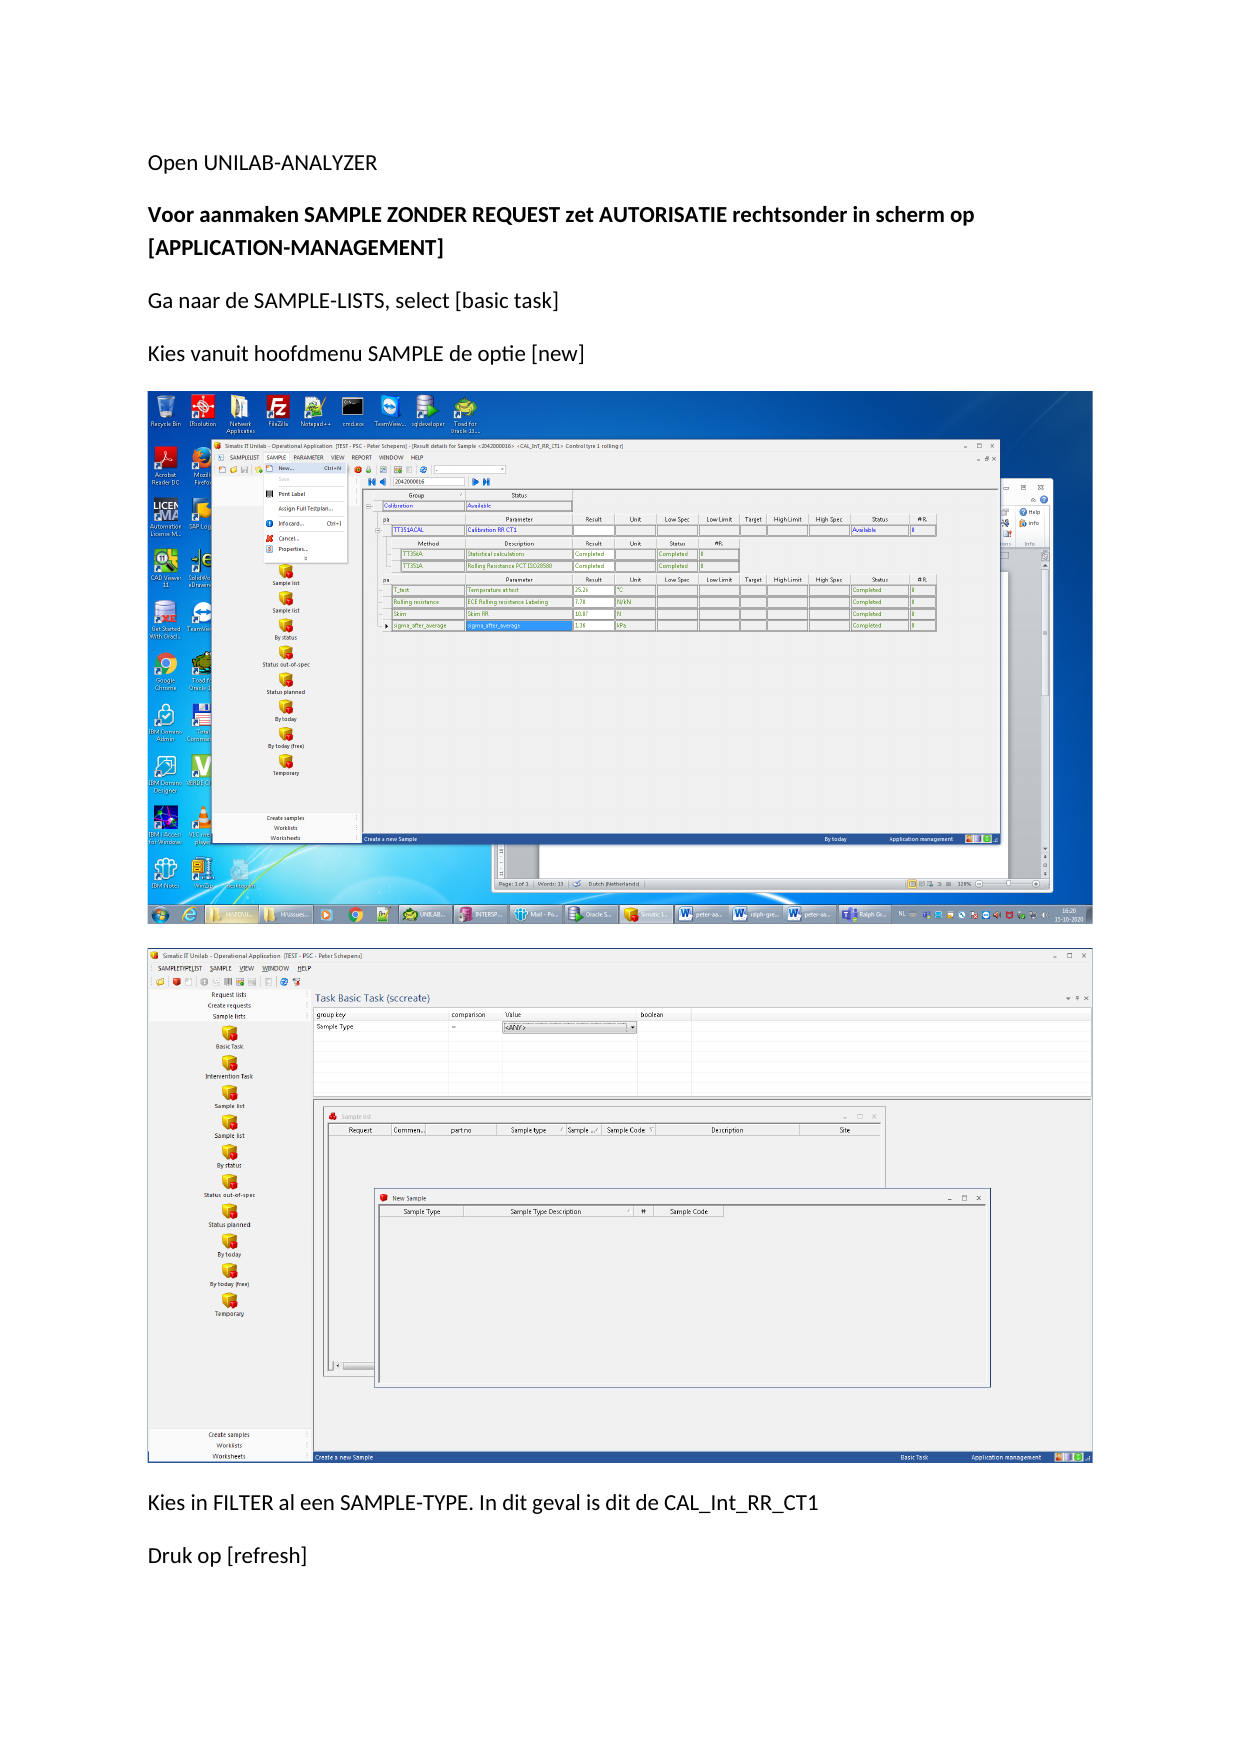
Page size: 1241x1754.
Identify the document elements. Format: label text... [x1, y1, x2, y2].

picture [147, 391, 1093, 924]
picture [155, 807, 177, 828]
text Druk op [refresh] [148, 1541, 1093, 1569]
text Voor aanmaken SAMPLE ZONDER REQUEST zet AUTORISATIE rechtsonder in scherm op [APPLICATION-MANAGEMENT] [148, 201, 1093, 261]
text Ga naar de SAMPLE-LISTS, select [basic task] [148, 286, 1093, 314]
picture [155, 870, 163, 880]
text Kies in FILTER al een SAMPLE-TYPE. In dit geval is dit de CAL_Int_RR_CT1 [148, 1488, 1093, 1516]
text Kies vanuit hoofdmenu SAMPLE de optie [new] [148, 339, 1093, 367]
picture [147, 948, 1093, 1463]
picture [155, 719, 161, 726]
text Open UNILAB-ANALYZER [148, 148, 1093, 176]
